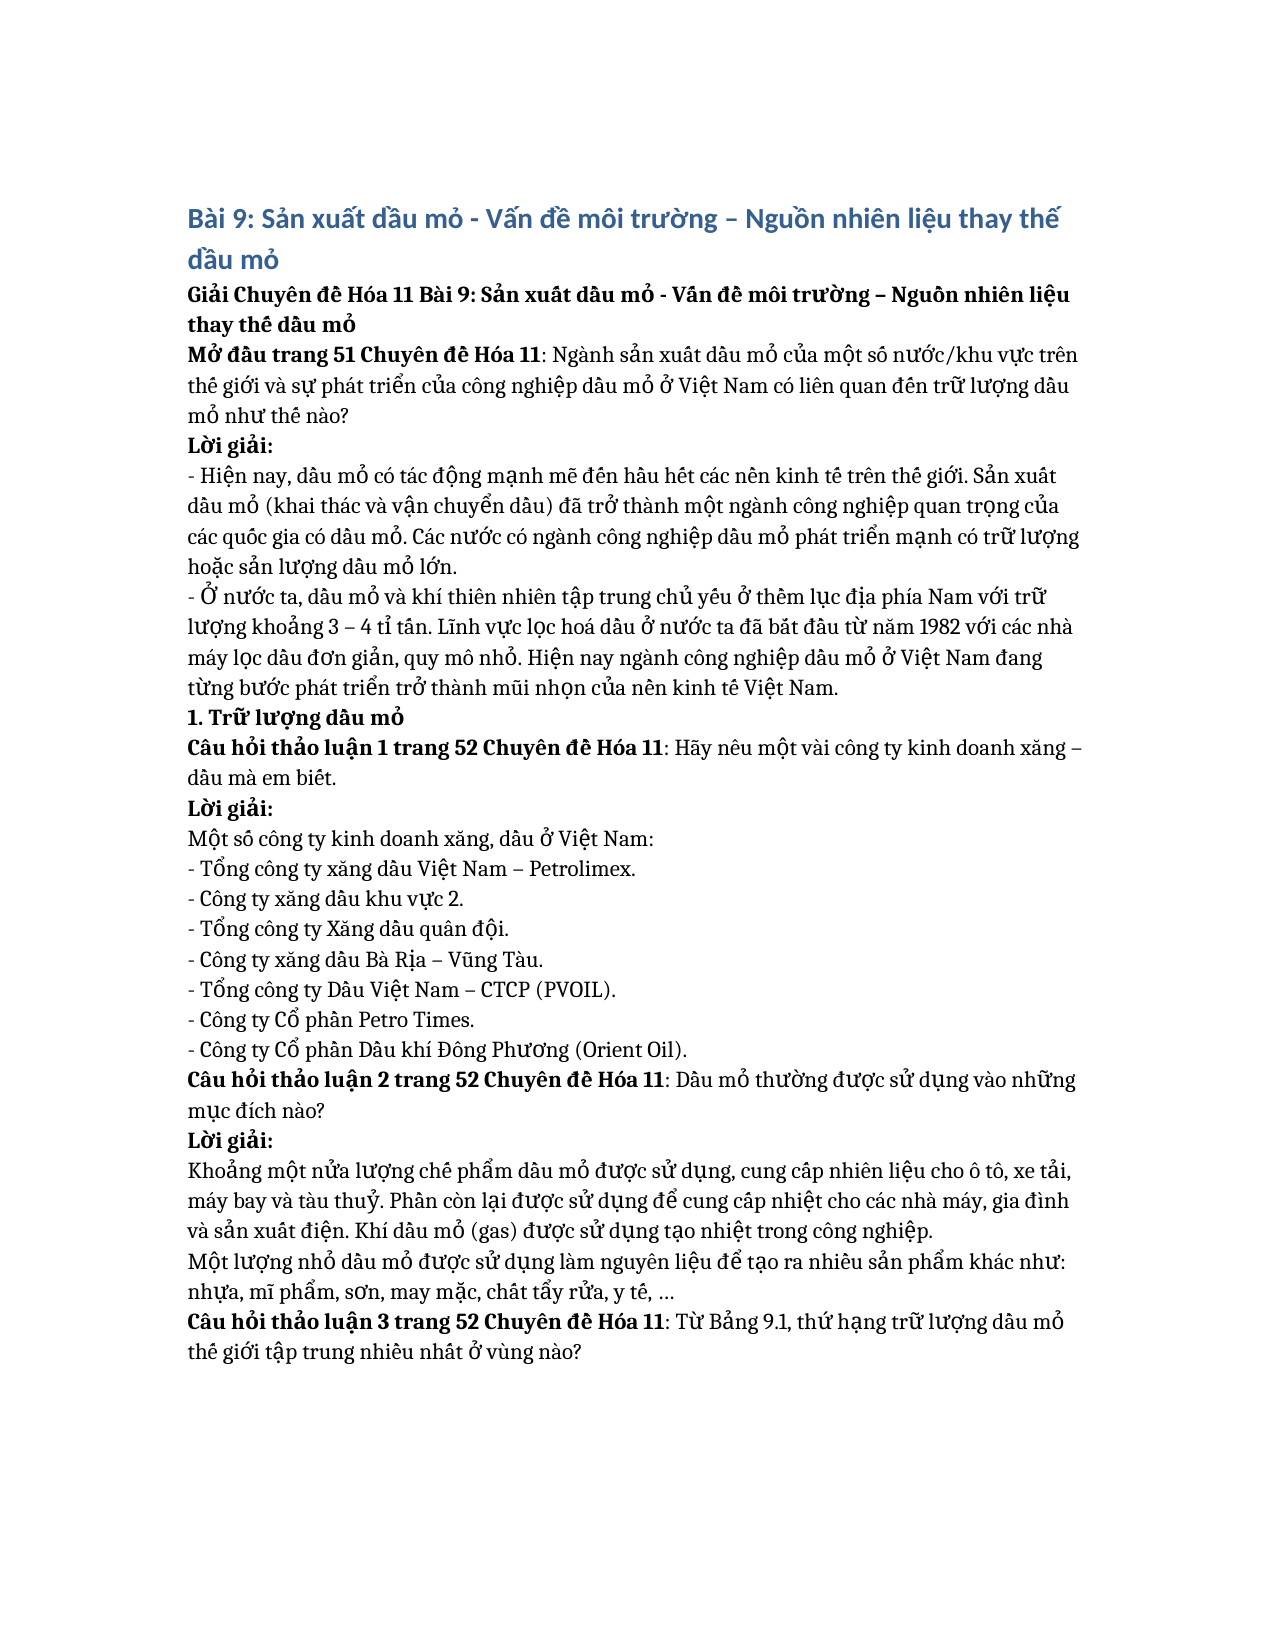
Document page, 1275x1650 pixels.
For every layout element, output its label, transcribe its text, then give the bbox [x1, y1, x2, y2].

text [187, 282, 1087, 1366]
subtitle Bài 9: Sản xuất dầu mỏ - Vấn đề môi trường – Nguồn nhiên liệu thay thế dầu mỏ [187, 200, 1087, 277]
